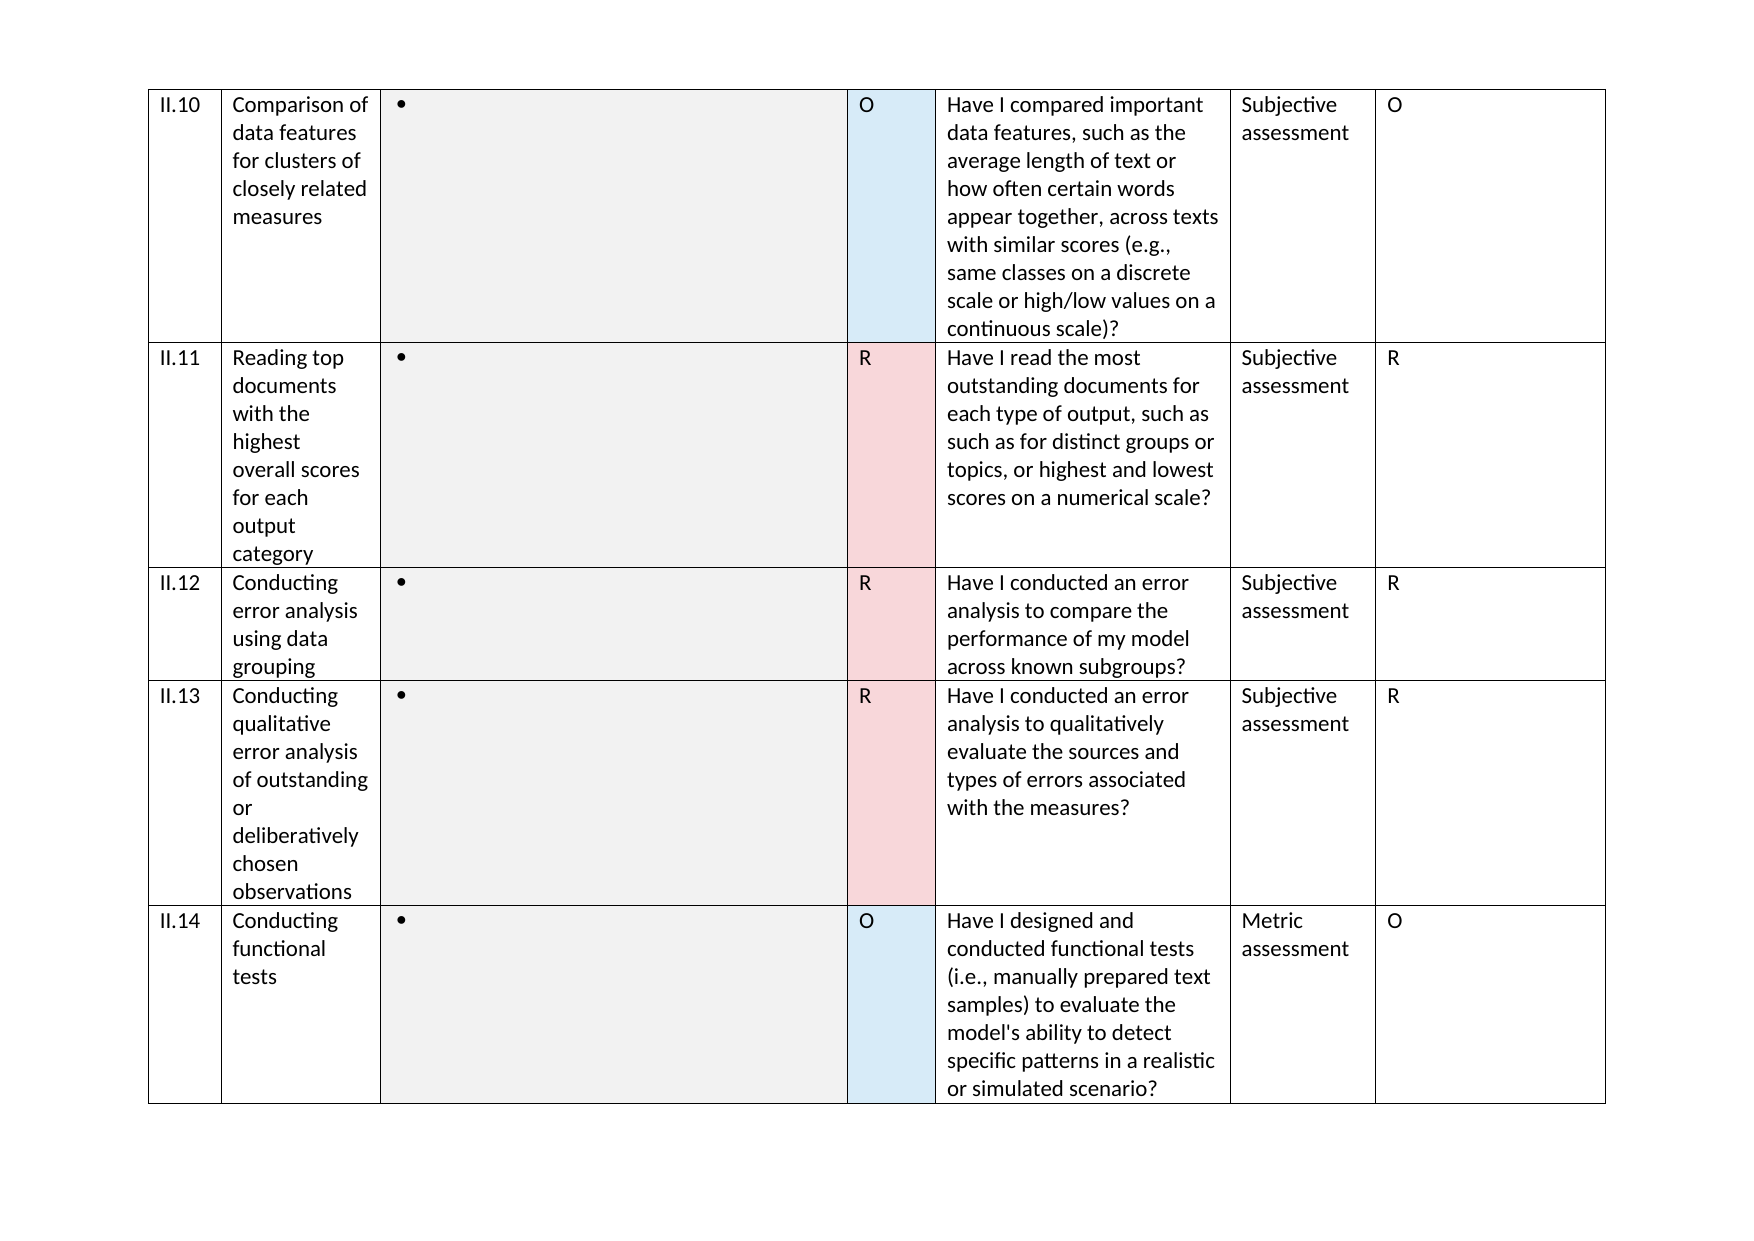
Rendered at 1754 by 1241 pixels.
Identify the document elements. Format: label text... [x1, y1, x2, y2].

table_cell R [1376, 343, 1605, 567]
table_cell Have I designed and conducted functional tests (i.e., manually prepared text samples) to evaluate the model's ability to detect specific patterns in a realistic or simulated scenario? [936, 906, 1230, 1103]
table_cell [381, 343, 847, 567]
table_cell R [1376, 568, 1605, 680]
table_cell II.14 [149, 906, 221, 1103]
table_cell Conducting functional tests [222, 906, 380, 1103]
table_cell R [848, 568, 935, 680]
table_cell O [848, 906, 935, 1103]
table_cell Reading top documents with the highest overall scores for each output category [222, 343, 380, 567]
table_cell Subjective assessment [1231, 681, 1375, 905]
table_cell Subjective assessment [1231, 568, 1375, 680]
table_cell Have I read the most outstanding documents for each type of output, such as such as for distinct groups or topics, or highest and lowest scores on a numerical scale? [936, 343, 1230, 567]
table_cell II.12 [149, 568, 221, 680]
table_cell [381, 681, 847, 905]
table_cell R [848, 681, 935, 905]
table_cell [381, 568, 847, 680]
table_cell Conducting qualitative error analysis of outstanding or deliberatively chosen observations [222, 681, 380, 905]
table_cell Conducting error analysis using data grouping [222, 568, 380, 680]
table_cell [381, 90, 847, 342]
table_cell Metric assessment [1231, 906, 1375, 1103]
table_cell R [1376, 681, 1605, 905]
table_cell Have I conducted an error analysis to qualitatively evaluate the sources and types of errors associated with the measures? [936, 681, 1230, 905]
table_cell II.13 [149, 681, 221, 905]
table_cell [381, 906, 847, 1103]
table_cell R [848, 343, 935, 567]
table_cell Comparison of data features for clusters of closely related measures [222, 90, 380, 342]
table_cell II.11 [149, 343, 221, 567]
table_cell O [848, 90, 935, 342]
table_cell Have I compared important data features, such as the average length of text or how often certain words appear together, across texts with similar scores (e.g., same classes on a discrete scale or high/low values on a continuous scale)? [936, 90, 1230, 342]
table_cell Have I conducted an error analysis to compare the performance of my model across known subgroups? [936, 568, 1230, 680]
table_cell O [1376, 90, 1605, 342]
table_cell Subjective assessment [1231, 90, 1375, 342]
table_cell O [1376, 906, 1605, 1103]
table_cell Subjective assessment [1231, 343, 1375, 567]
table_cell II.10 [149, 90, 221, 342]
